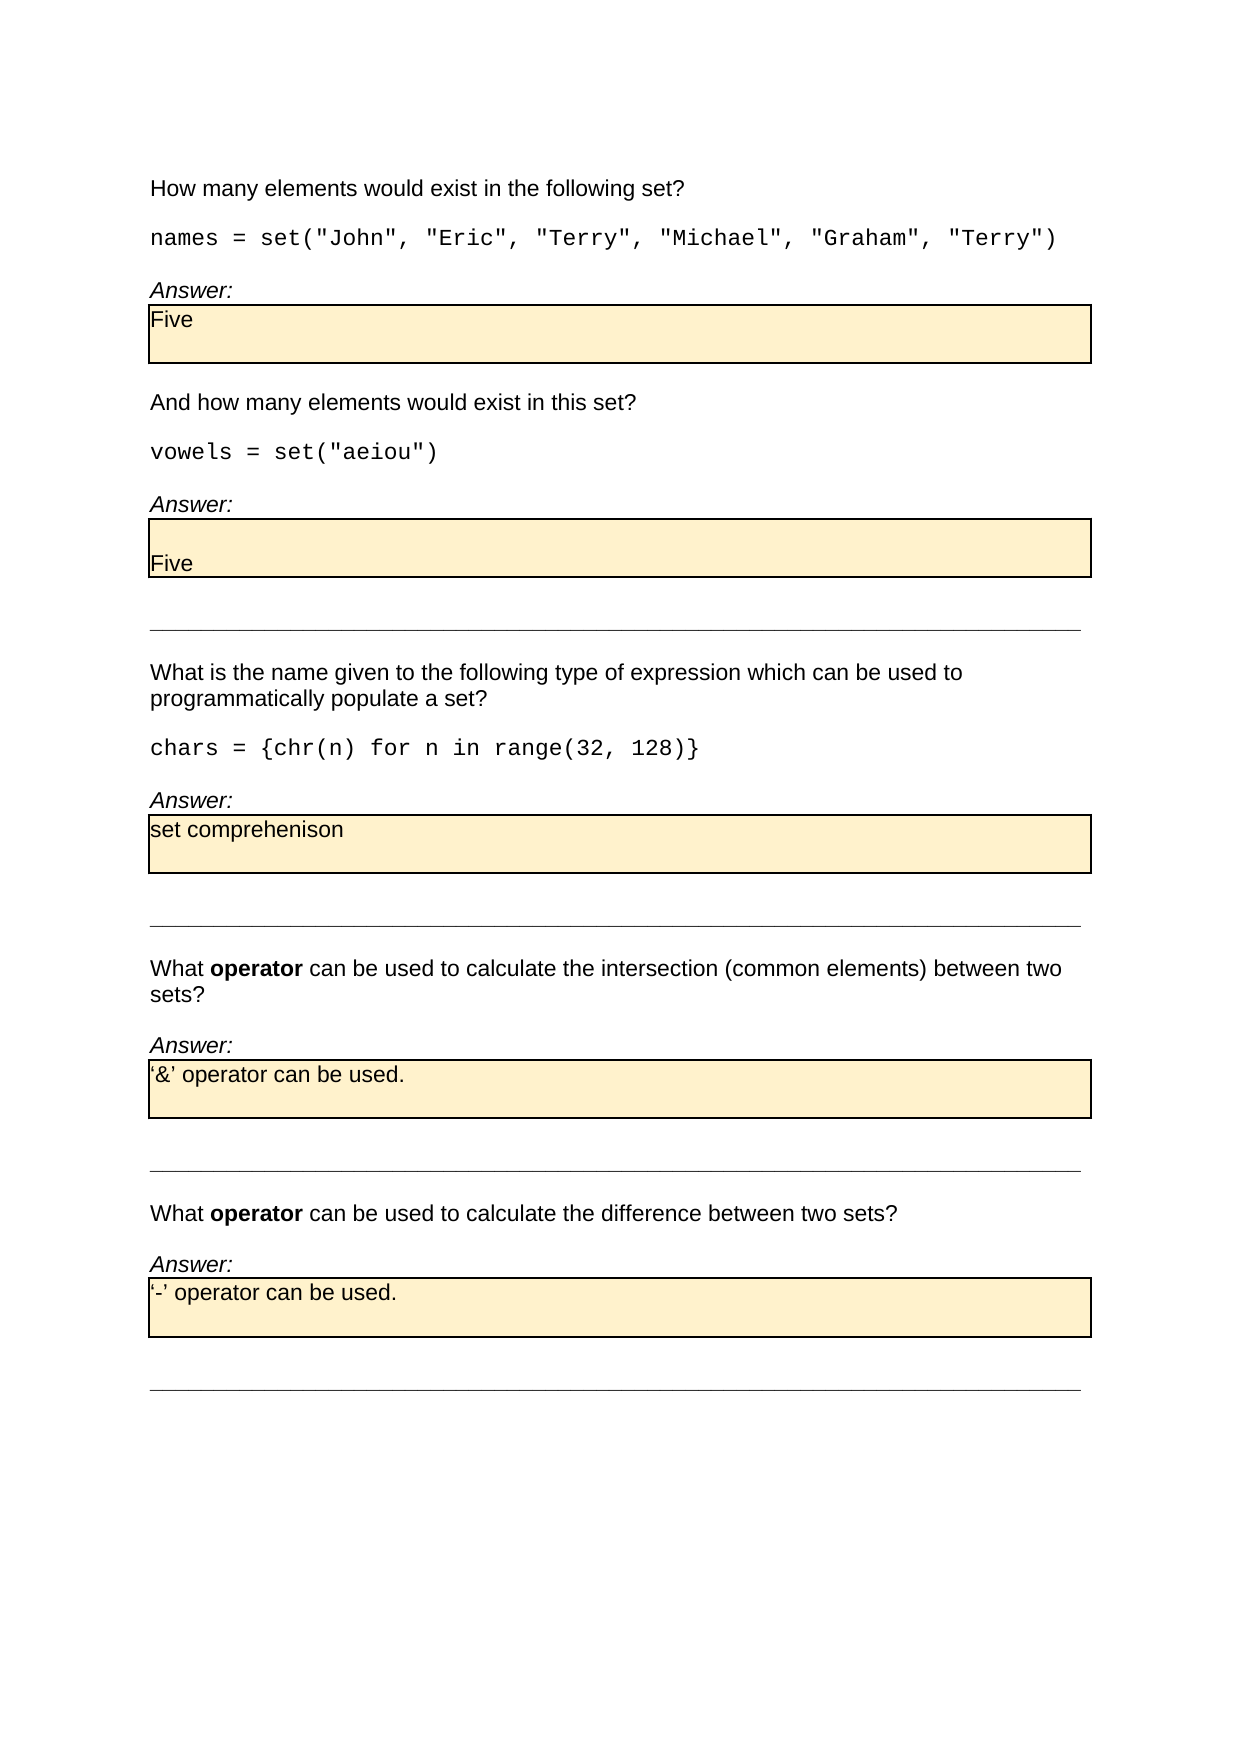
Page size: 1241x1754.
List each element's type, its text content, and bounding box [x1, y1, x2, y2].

text _________________________________________________________________________ [150, 903, 1090, 929]
text What operator can be used to calculate the intersection (common elements) between two sets? [150, 954, 1090, 1007]
text ‘&’ operator can be used. [150, 1061, 1090, 1087]
text _________________________________________________________________________ [150, 1367, 1090, 1393]
text _________________________________________________________________________ [150, 1148, 1090, 1174]
text Answer: [150, 787, 1090, 814]
text _________________________________________________________________________ [150, 607, 1090, 634]
text set comprehenison [150, 816, 1090, 842]
text Answer: [150, 491, 1090, 518]
text Five [150, 548, 1090, 576]
text ‘-’ operator can be used. [150, 1279, 1090, 1306]
text What operator can be used to calculate the difference between two sets? [150, 1199, 1090, 1226]
text What is the name given to the following type of expression which can be used to programmatically populate a set? [150, 659, 1090, 711]
text Five [150, 306, 1090, 332]
text How many elements would exist in the following set? [150, 175, 1090, 201]
text Answer: [150, 1251, 1090, 1277]
text names = set("John", "Eric", "Terry", "Michael", "Graham", "Terry") [150, 226, 1090, 252]
text chars = {chr(n) for n in range(32, 128)} [150, 736, 1090, 762]
text Answer: [150, 1032, 1090, 1059]
text vowels = set("aeiou") [150, 440, 1090, 466]
text And how many elements would exist in this set? [150, 389, 1090, 415]
text Answer: [150, 277, 1090, 304]
